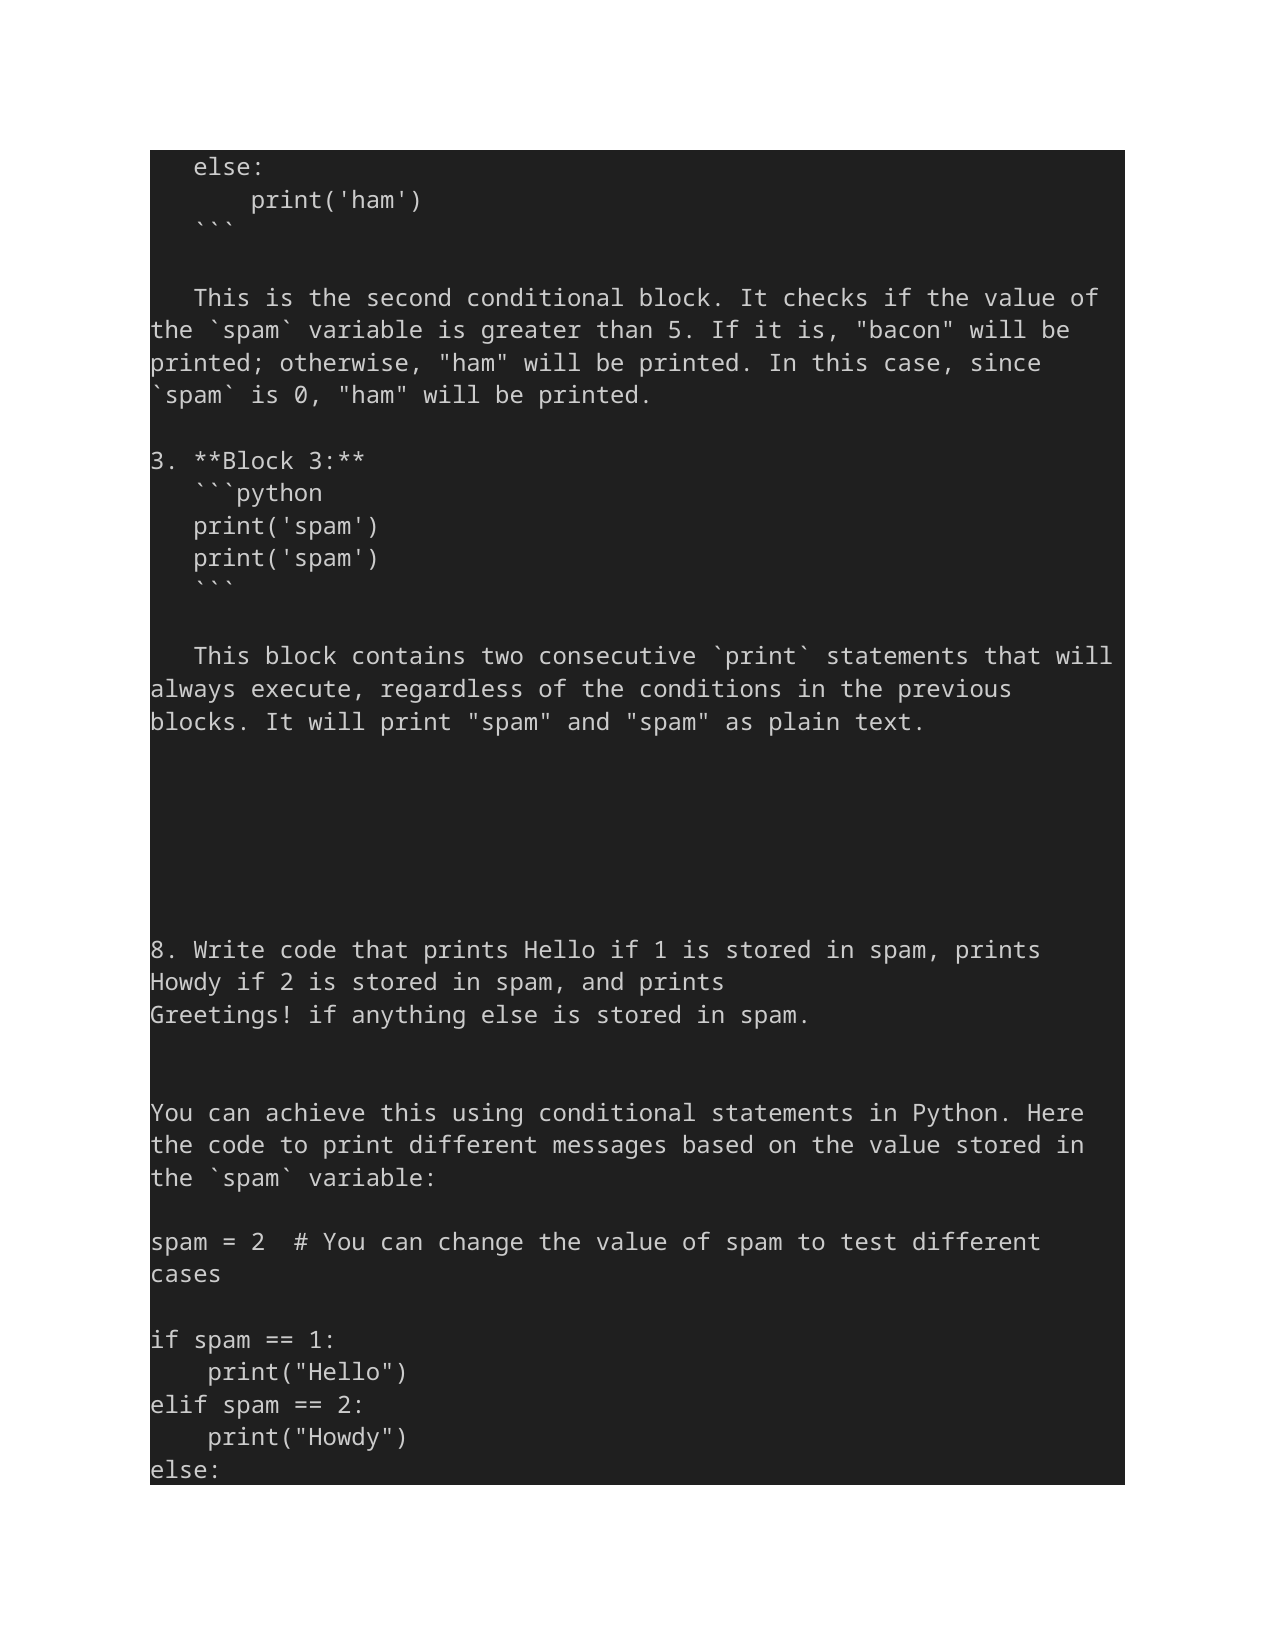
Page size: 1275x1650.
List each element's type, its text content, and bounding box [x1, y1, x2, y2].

text Greetings! if anything else is stored in spam. [150, 998, 1125, 1030]
text else: [150, 1453, 1125, 1485]
text print('ham') [150, 183, 1125, 215]
text You can achieve this using conditional statements in Python. Here the code to print different messages based on the value stored in the `spam` variable: [150, 1096, 1125, 1193]
text ``` [150, 574, 1125, 606]
text print('spam') [150, 541, 1125, 574]
text if spam == 1: [150, 1322, 1125, 1355]
text ``` [150, 215, 1125, 248]
text print("Howdy") [150, 1420, 1125, 1453]
text print("Hello") [150, 1355, 1125, 1388]
text elif spam == 2: [150, 1388, 1125, 1420]
text ```python [150, 476, 1125, 509]
text 3. **Block 3:** [150, 443, 1125, 476]
text print('spam') [150, 509, 1125, 541]
text This is the second conditional block. It checks if the value of the `spam` variable is greater than 5. If it is, "bacon" will be printed; otherwise, "ham" will be printed. In this case, since `spam` is 0, "ham" will be printed. [150, 280, 1125, 411]
text else: [150, 150, 1125, 183]
text 8. Write code that prints Hello if 1 is stored in spam, prints Howdy if 2 is stored in spam, and prints [150, 932, 1125, 998]
text spam = 2 # You can change the value of spam to test different cases [150, 1224, 1125, 1290]
text This block contains two consecutive `print` statements that will always execute, regardless of the conditions in the previous blocks. It will print "spam" and "spam" as plain text. [150, 639, 1125, 737]
